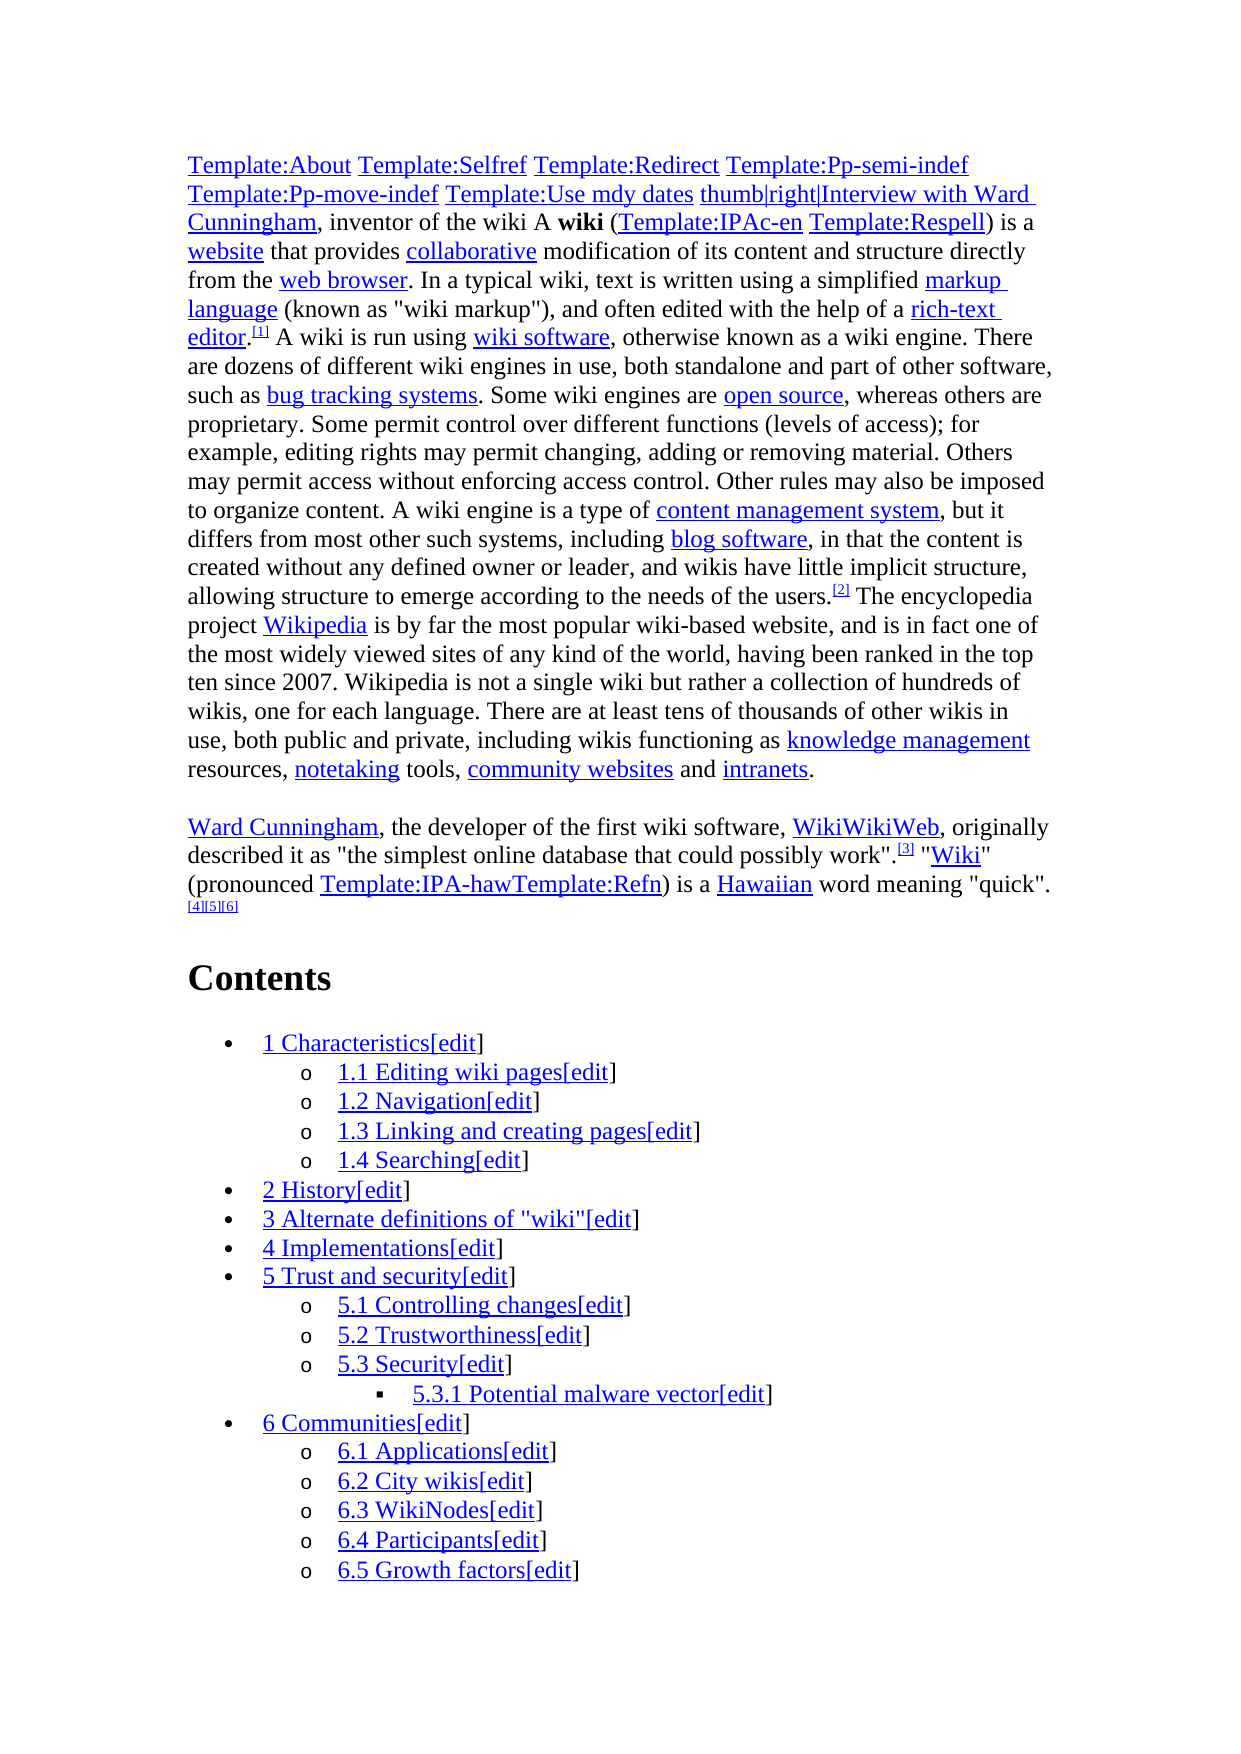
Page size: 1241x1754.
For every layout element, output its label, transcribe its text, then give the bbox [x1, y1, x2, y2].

subtitle Contents [187, 956, 1053, 999]
list 5.3.1 Potential malware vector[edit] [375, 1379, 1053, 1408]
text Template:About Template:Selfref Template:Redirect Template:Pp-semi-indef Template:Pp-move-indef Template:Use mdy dates thumb|right|Interview with Ward Cunningham, inventor of the wiki A wiki (Template:IPAc-en Template:Respell) is a website that provides collaborative modification of its content and structure directly from the web browser. In a typical wiki, text is written using a simplified markup language (known as "wiki markup"), and often edited with the help of a rich-text editor.[1] A wiki is run using wiki software, otherwise known as a wiki engine. There are dozens of different wiki engines in use, both standalone and part of other software, such as bug tracking systems. Some wiki engines are open source, whereas others are proprietary. Some permit control over different functions (levels of access); for example, editing rights may permit changing, adding or removing material. Others may permit access without enforcing access control. Other rules may also be imposed to organize content. A wiki engine is a type of content management system, but it differs from most other such systems, including blog software, in that the content is created without any defined owner or leader, and wikis have little implicit structure, allowing structure to emerge according to the needs of the users.[2] The encyclopedia project Wikipedia is by far the most popular wiki-based website, and is in fact one of the most widely viewed sites of any kind of the world, having been ranked in the top ten since 2007. Wikipedia is not a single wiki but rather a collection of hundreds of wikis, one for each language. There are at least tens of thousands of other wikis in use, both public and private, including wikis functioning as knowledge management resources, notetaking tools, community websites and intranets. [187, 150, 1053, 782]
list 1.3 Linking and creating pages[edit] [300, 1116, 1053, 1146]
list 5 Trust and security[edit] [225, 1261, 1053, 1290]
list 6.2 City wikis[edit] [300, 1466, 1053, 1496]
list 6.3 WikiNodes[edit] [300, 1496, 1053, 1525]
list 6 Communities[edit] [225, 1408, 1053, 1436]
list 4 Implementations[edit] [225, 1233, 1053, 1261]
list 2 History[edit] [225, 1175, 1053, 1204]
list 1.4 Searching[edit] [300, 1146, 1053, 1175]
list 1.2 Navigation[edit] [300, 1086, 1053, 1116]
list 5.1 Controlling changes[edit] [300, 1290, 1053, 1320]
list 3 Alternate definitions of "wiki"[edit] [225, 1204, 1053, 1233]
list 6.4 Participants[edit] [300, 1525, 1053, 1555]
list 1 Characteristics[edit] [225, 1028, 1053, 1057]
list 5.3 Security[edit] [300, 1349, 1053, 1379]
list 6.5 Growth factors[edit] [300, 1555, 1053, 1584]
text Ward Cunningham, the developer of the first wiki software, WikiWikiWeb, originally described it as "the simplest online database that could possibly work".[3] "Wiki" (pronounced Template:IPA-hawTemplate:Refn) is a Hawaiian word meaning "quick".[4][5][6] [187, 812, 1053, 927]
list 5.2 Trustworthiness[edit] [300, 1320, 1053, 1349]
list 1.1 Editing wiki pages[edit] [300, 1057, 1053, 1086]
list 6.1 Applications[edit] [300, 1436, 1053, 1466]
